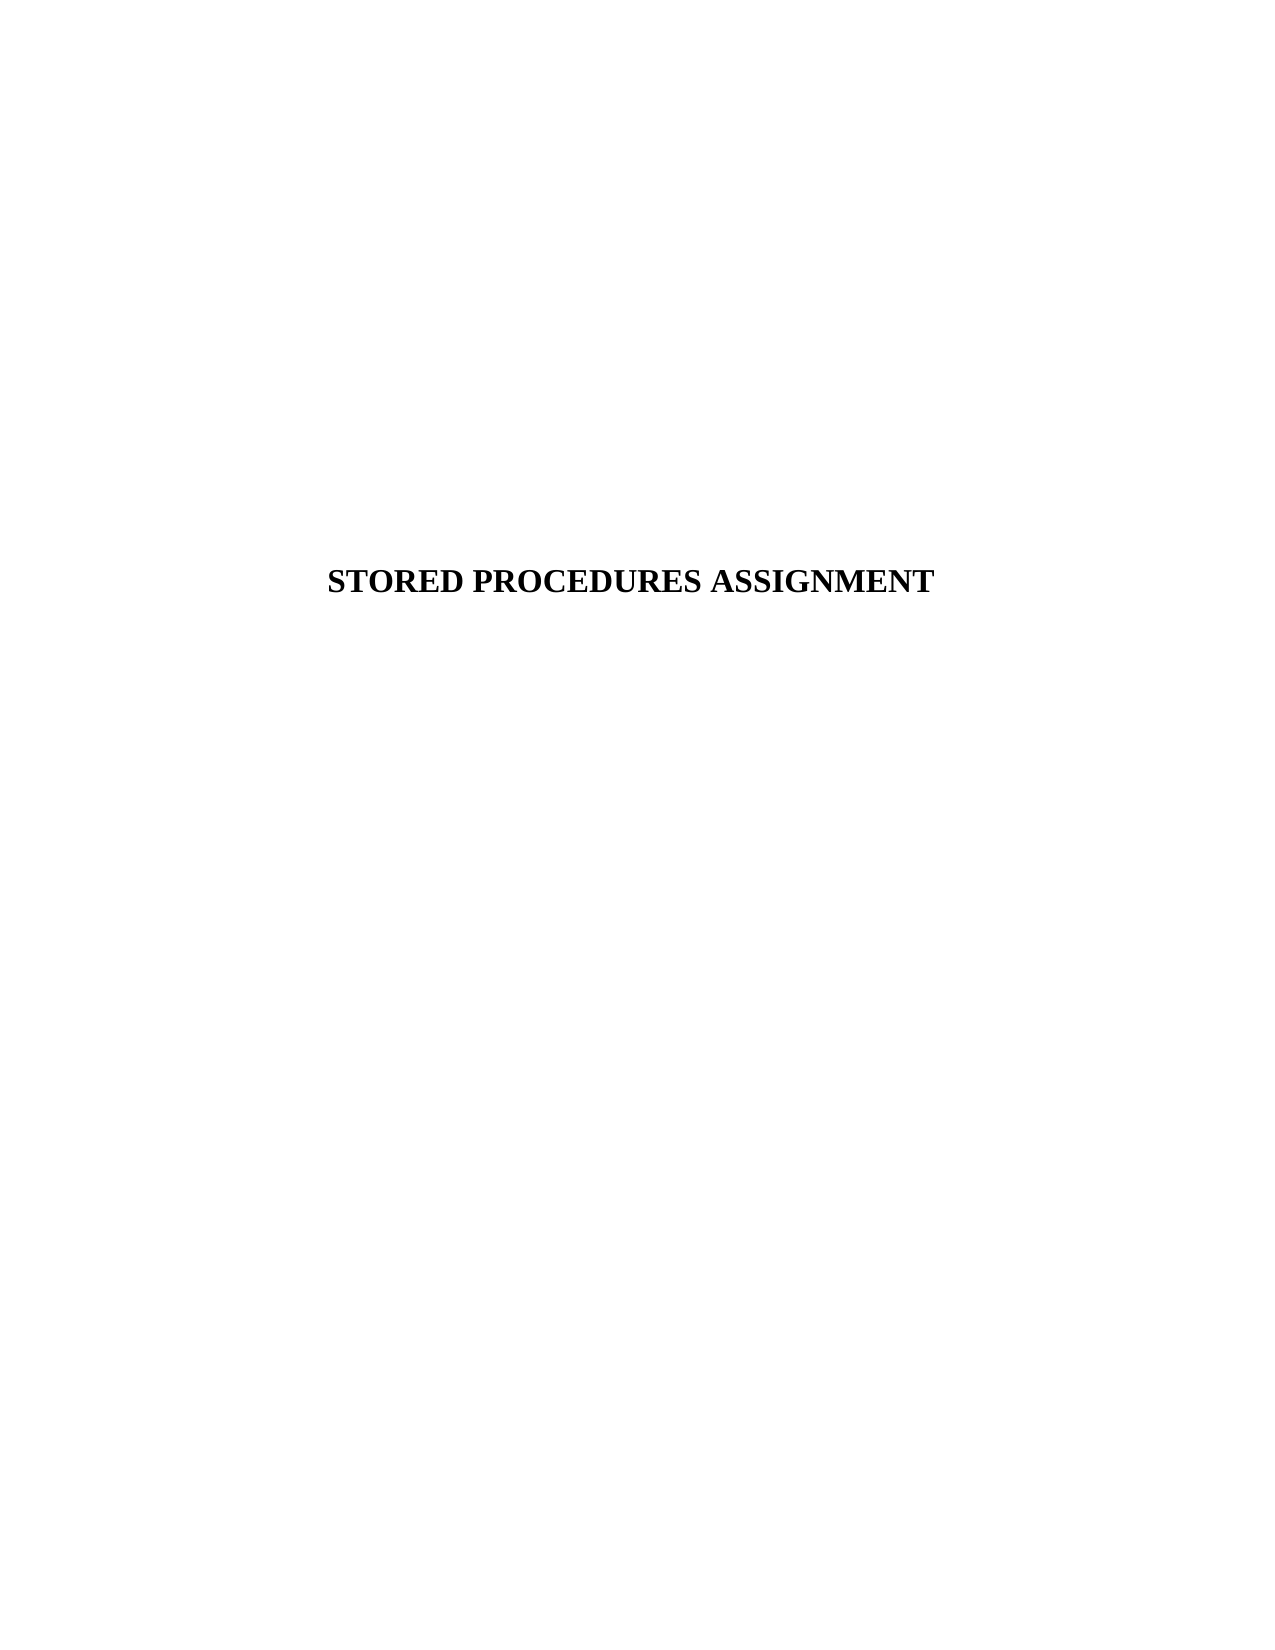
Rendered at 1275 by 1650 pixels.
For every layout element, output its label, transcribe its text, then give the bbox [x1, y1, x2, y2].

text STORED PROCEDURES ASSIGNMENT [225, 562, 1200, 600]
